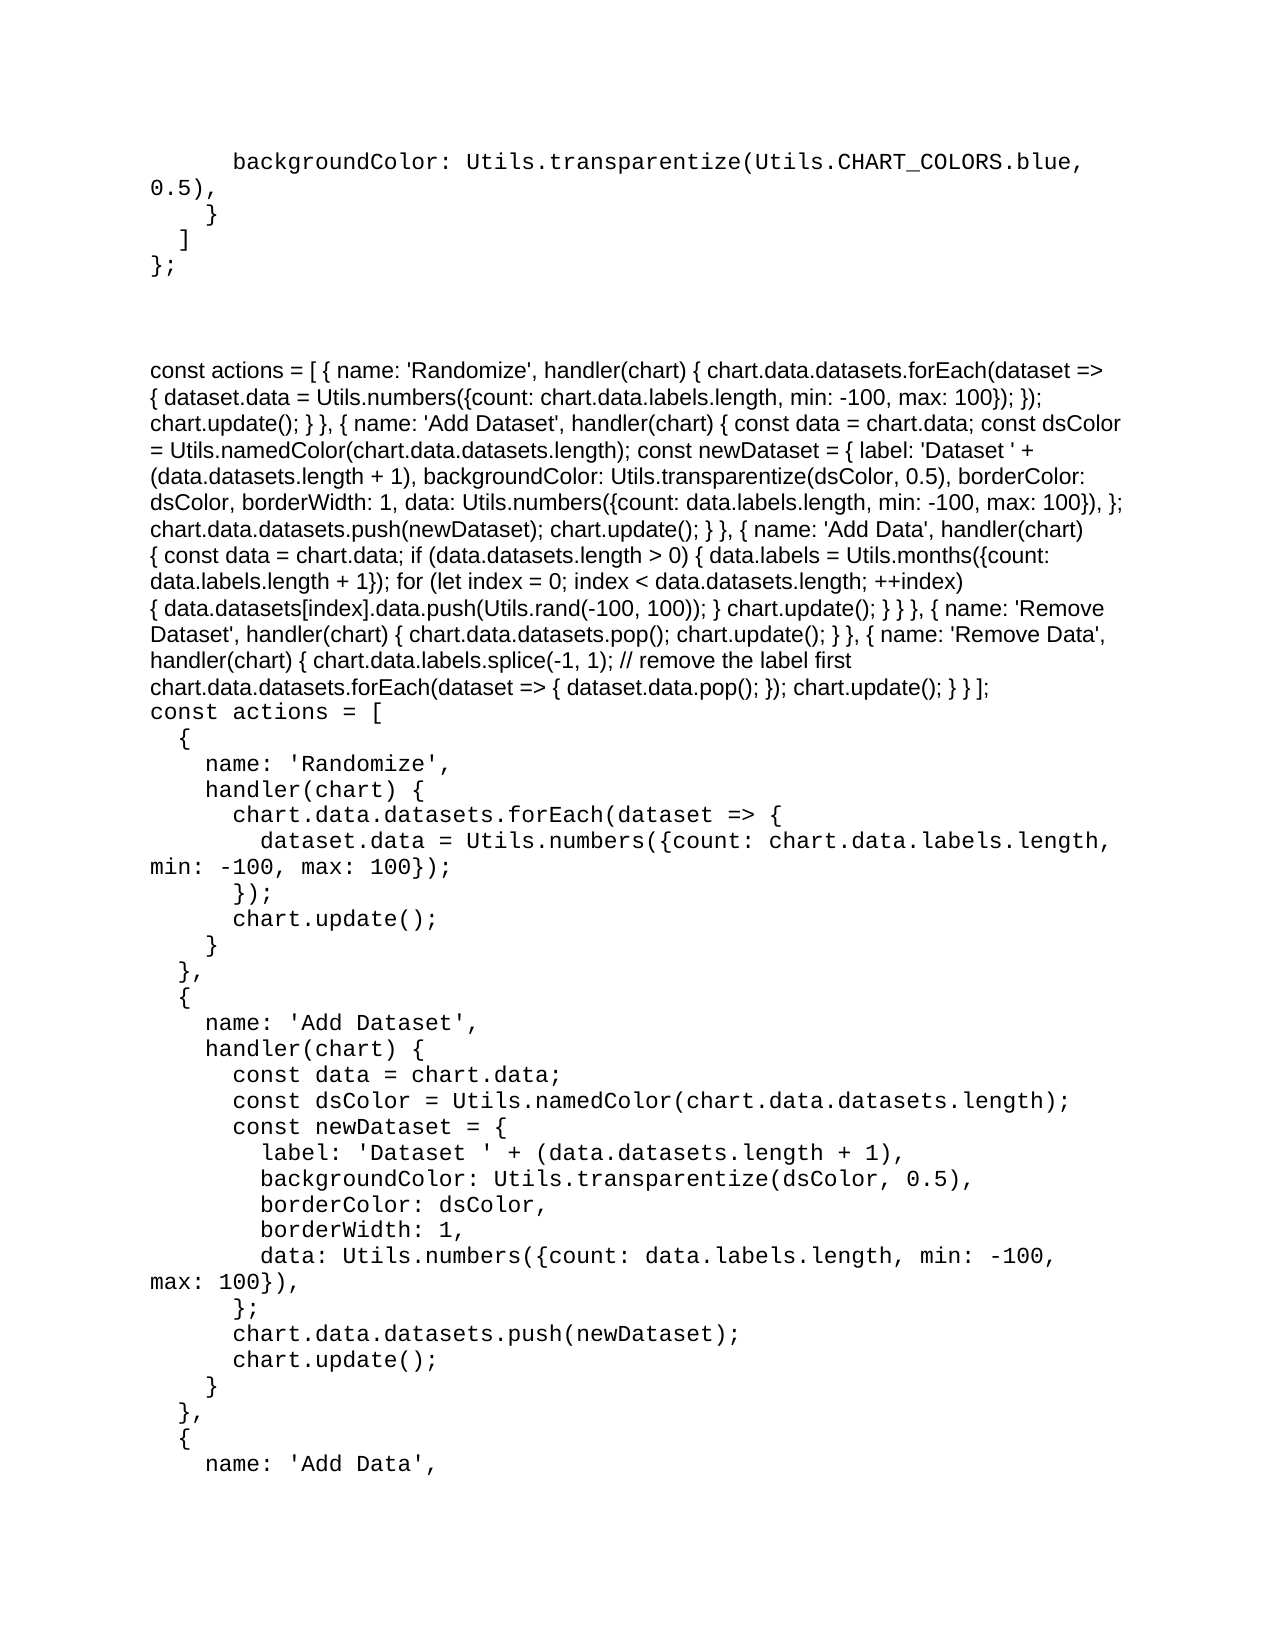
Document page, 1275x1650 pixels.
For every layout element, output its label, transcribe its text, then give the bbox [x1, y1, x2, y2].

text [150, 150, 1125, 280]
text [150, 700, 1125, 1478]
